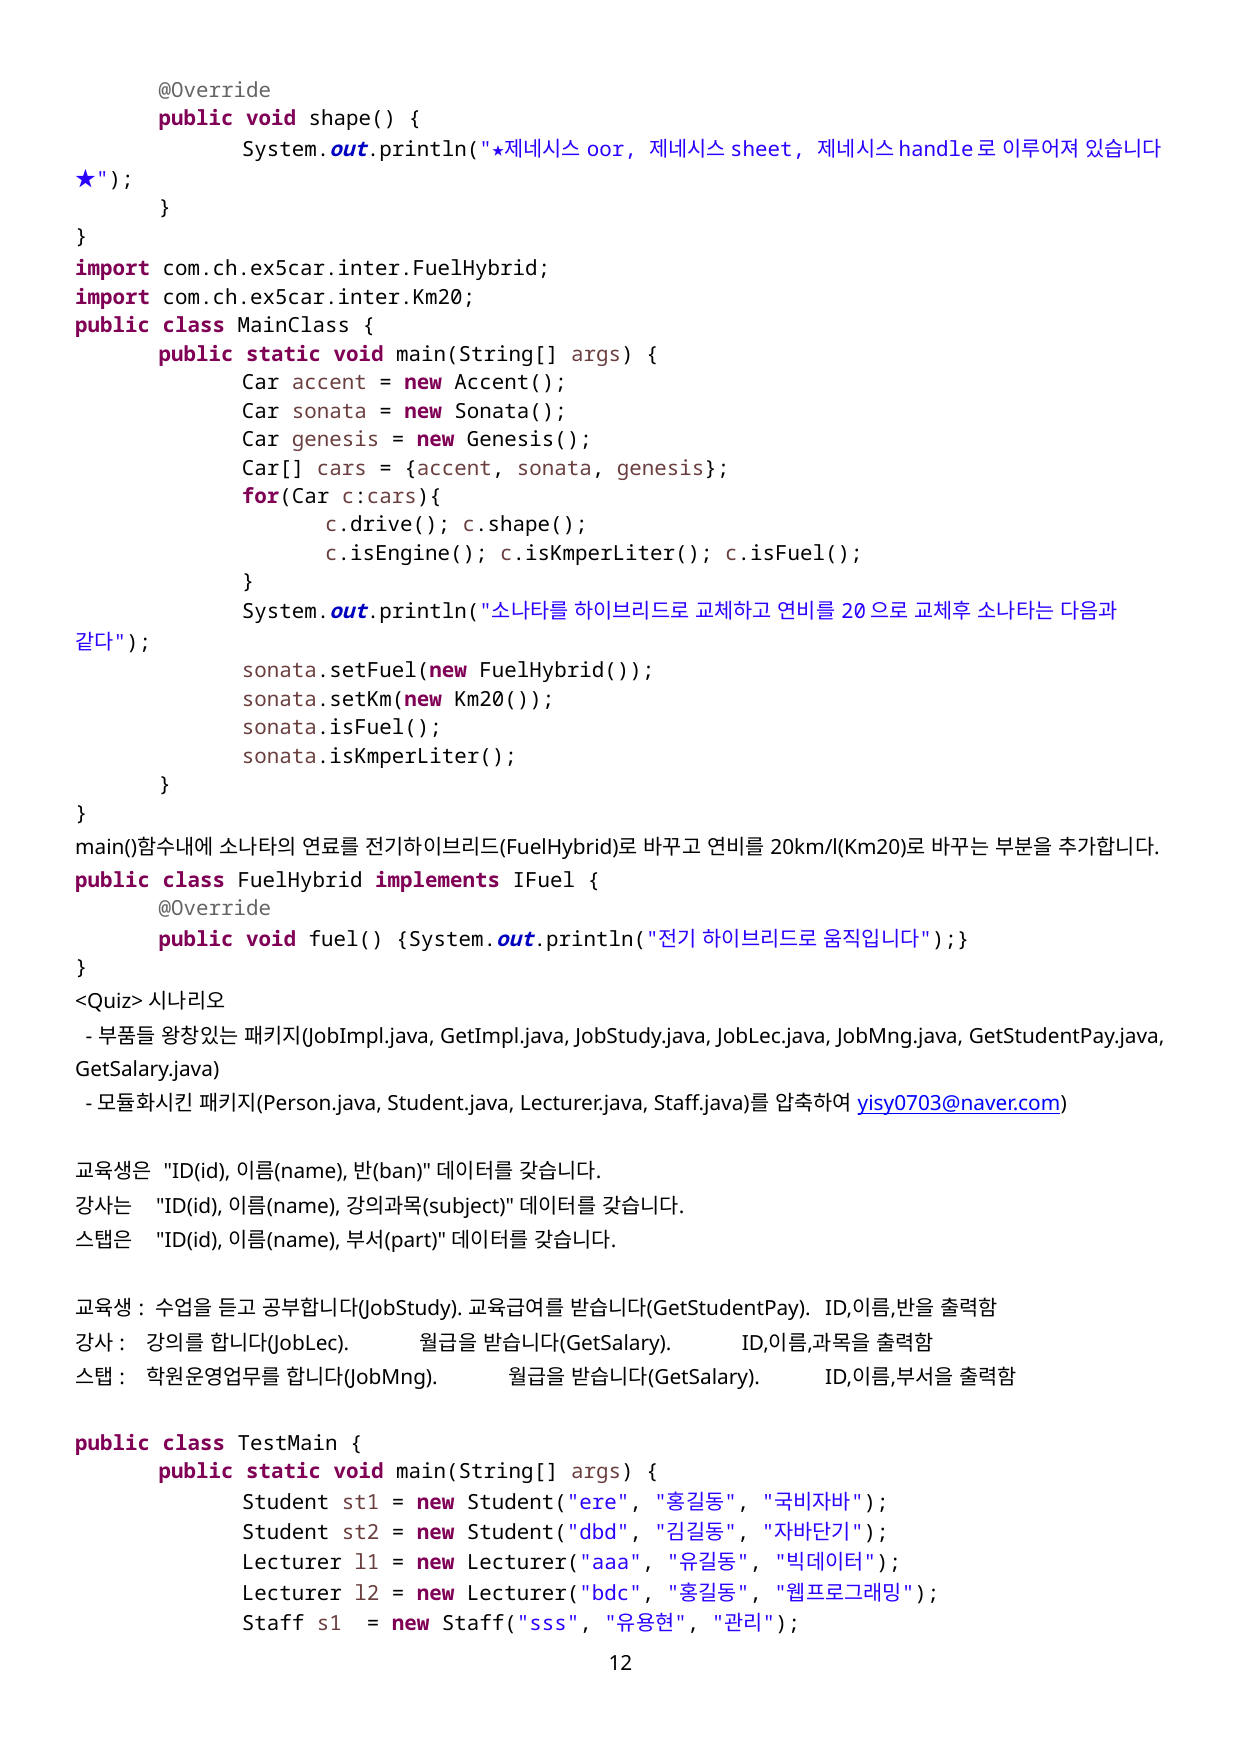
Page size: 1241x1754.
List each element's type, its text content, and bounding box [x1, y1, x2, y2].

text sonata.isKmperLiter(); [75, 741, 1165, 769]
text sonata.isFuel(); [75, 712, 1165, 741]
text 스탭은 "ID(id), 이름(name), 부서(part)" 데이터를 갖습니다. [75, 1224, 1165, 1254]
text 스탭 : 학원운영업무를 합니다(JobMng). 월급을 받습니다(GetSalary). ID,이름,부서을 출력함 [75, 1361, 1165, 1391]
text Student st2 = new Student("dbd", "김길동", "자바단기"); [75, 1515, 1165, 1546]
text <Quiz> 시나리오 [75, 985, 1165, 1015]
text sonata.setKm(new Km20()); [75, 684, 1165, 712]
text Staff s1 = new Staff("sss", "유용현", "관리"); [75, 1606, 1165, 1636]
text 강사는 "ID(id), 이름(name), 강의과목(subject)" 데이터를 갖습니다. [75, 1189, 1165, 1219]
text public class MainClass { [75, 310, 1165, 339]
text main()함수내에 소나타의 연료를 전기하이브리드(FuelHybrid)로 바꾸고 연비를 20km/l(Km20)로 바꾸는 부분을 추가합니다. [75, 830, 1165, 861]
text sonata.setFuel(new FuelHybrid()); [75, 655, 1165, 684]
text - 모듈화시킨 패키지(Person.java, Student.java, Lecturer.java, Staff.java)를 압축하여 yisy0703@naver.com) [75, 1087, 1165, 1117]
text } [75, 798, 1165, 826]
text public static void main(String[] args) { [75, 1456, 1165, 1485]
text } [75, 192, 1165, 221]
text 교육생 : 수업을 듣고 공부합니다(JobStudy). 교육급여를 받습니다(GetStudentPay). ID,이름,반을 출력함 [75, 1291, 1165, 1321]
text import com.ch.ex5car.inter.Km20; [75, 282, 1165, 310]
text } [75, 769, 1165, 798]
text Car genesis = new Genesis(); [75, 424, 1165, 453]
text public void fuel() {System.out.println("전기 하이브리드로 움직입니다");} [75, 922, 1165, 952]
text c.drive(); c.shape(); [75, 509, 1165, 538]
text @Override [75, 75, 1165, 103]
text @Override [75, 893, 1165, 922]
text } [75, 952, 1165, 981]
text Car accent = new Accent(); [75, 367, 1165, 396]
text } [75, 566, 1165, 595]
text System.out.println("★제네시스 oor, 제네시스sheet, 제네시스handle로 이루어져 있습니다★"); [75, 132, 1165, 192]
text c.isEngine(); c.isKmperLiter(); c.isFuel(); [75, 538, 1165, 566]
text Car[] cars = {accent, sonata, genesis}; [75, 453, 1165, 481]
text public void shape() { [75, 103, 1165, 132]
text System.out.println("소나타를 하이브리드로 교체하고 연비를 20으로 교체후 소나타는 다음과 같다"); [75, 595, 1165, 655]
text } [75, 221, 1165, 249]
text Lecturer l2 = new Lecturer("bdc", "홍길동", "웹프로그래밍"); [75, 1576, 1165, 1606]
text public class FuelHybrid implements IFuel { [75, 865, 1165, 893]
text 강사 : 강의를 합니다(JobLec). 월급을 받습니다(GetSalary). ID,이름,과목을 출력함 [75, 1326, 1165, 1356]
text public static void main(String[] args) { [75, 339, 1165, 367]
text for(Car c:cars){ [75, 481, 1165, 509]
text public class TestMain { [75, 1428, 1165, 1456]
text 교육생은 "ID(id), 이름(name), 반(ban)" 데이터를 갖습니다. [75, 1154, 1165, 1184]
text - 부품들 왕창있는 패키지(JobImpl.java, GetImpl.java, JobStudy.java, JobLec.java, JobMng.java, GetStudentPay.java, GetSalary.java) [75, 1019, 1165, 1082]
text Lecturer l1 = new Lecturer("aaa", "유길동", "빅데이터"); [75, 1546, 1165, 1576]
text Student st1 = new Student("ere", "홍길동", "국비자바"); [75, 1485, 1165, 1515]
text Car sonata = new Sonata(); [75, 396, 1165, 424]
text import com.ch.ex5car.inter.FuelHybrid; [75, 253, 1165, 282]
